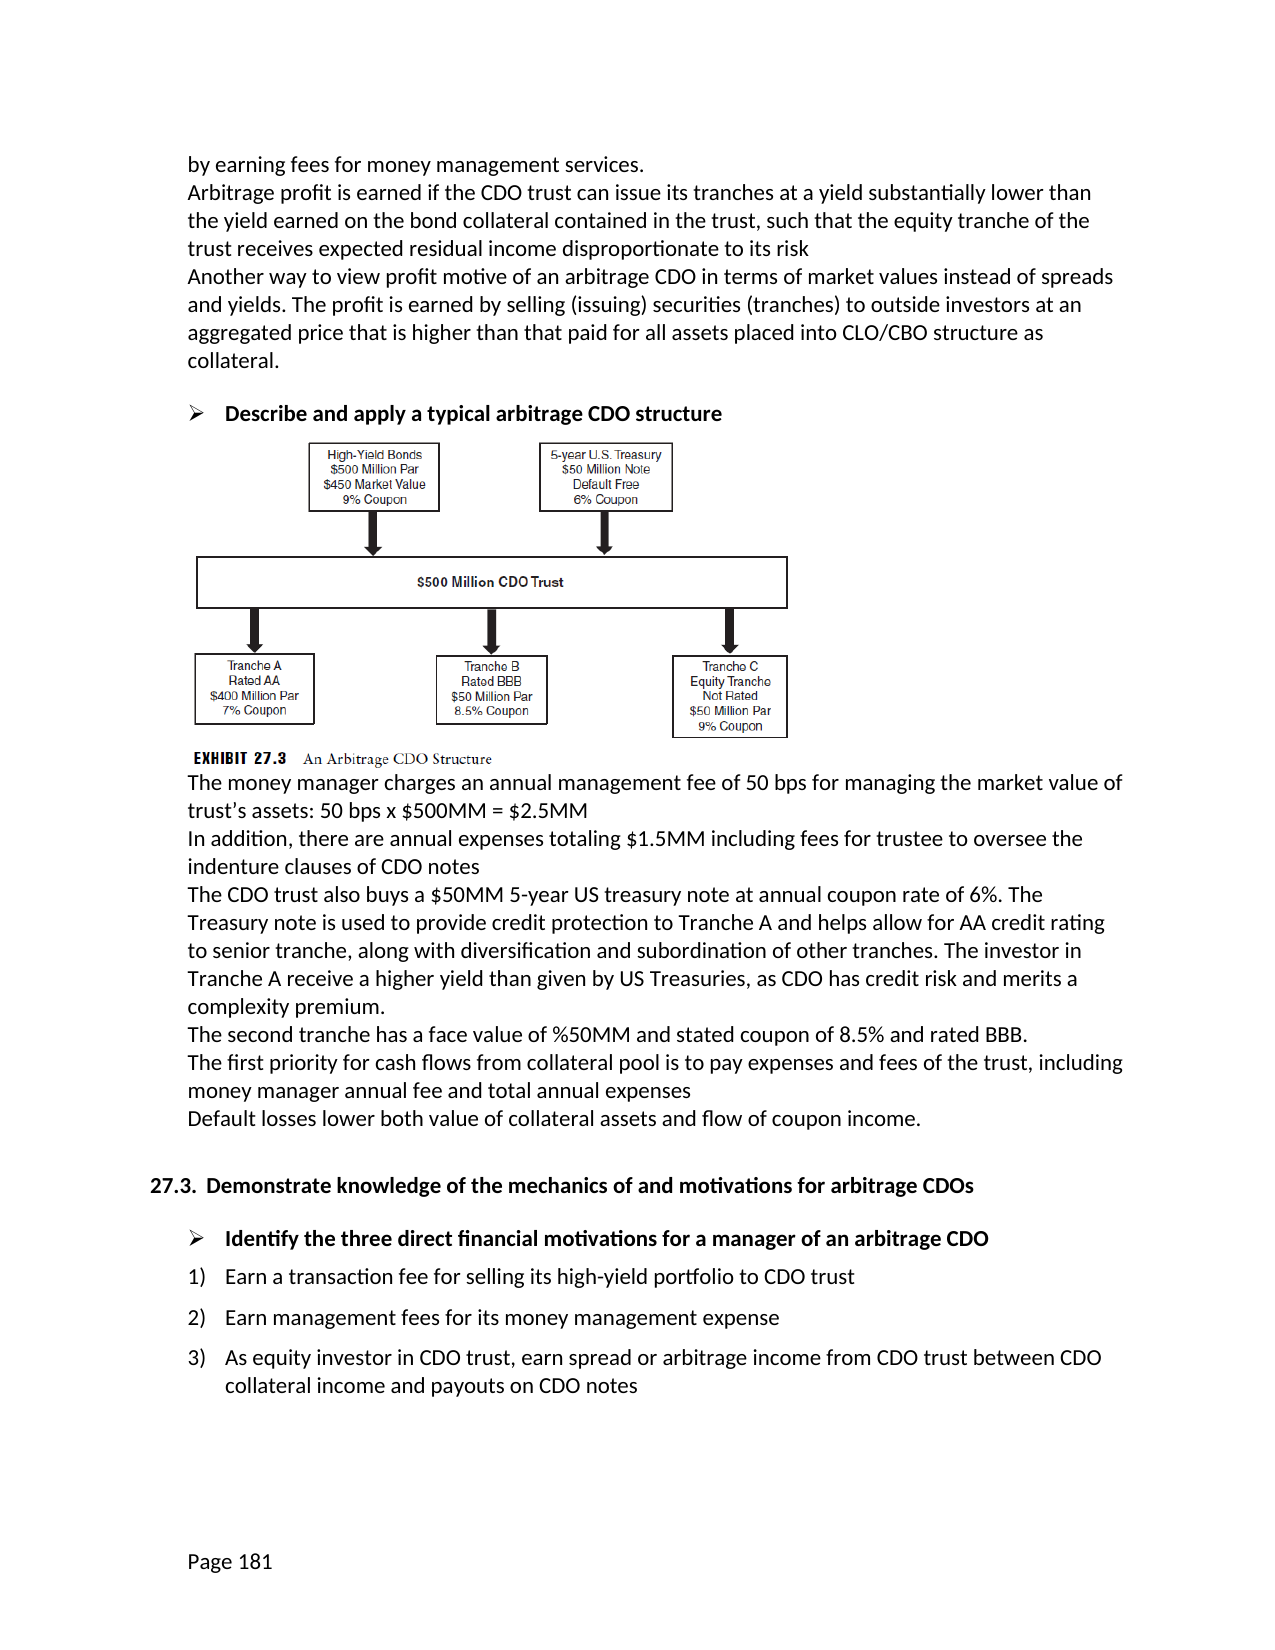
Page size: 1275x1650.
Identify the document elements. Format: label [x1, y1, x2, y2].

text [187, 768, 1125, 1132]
picture [187, 435, 793, 769]
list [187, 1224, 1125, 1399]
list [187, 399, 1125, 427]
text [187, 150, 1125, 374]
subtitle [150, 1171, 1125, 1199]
